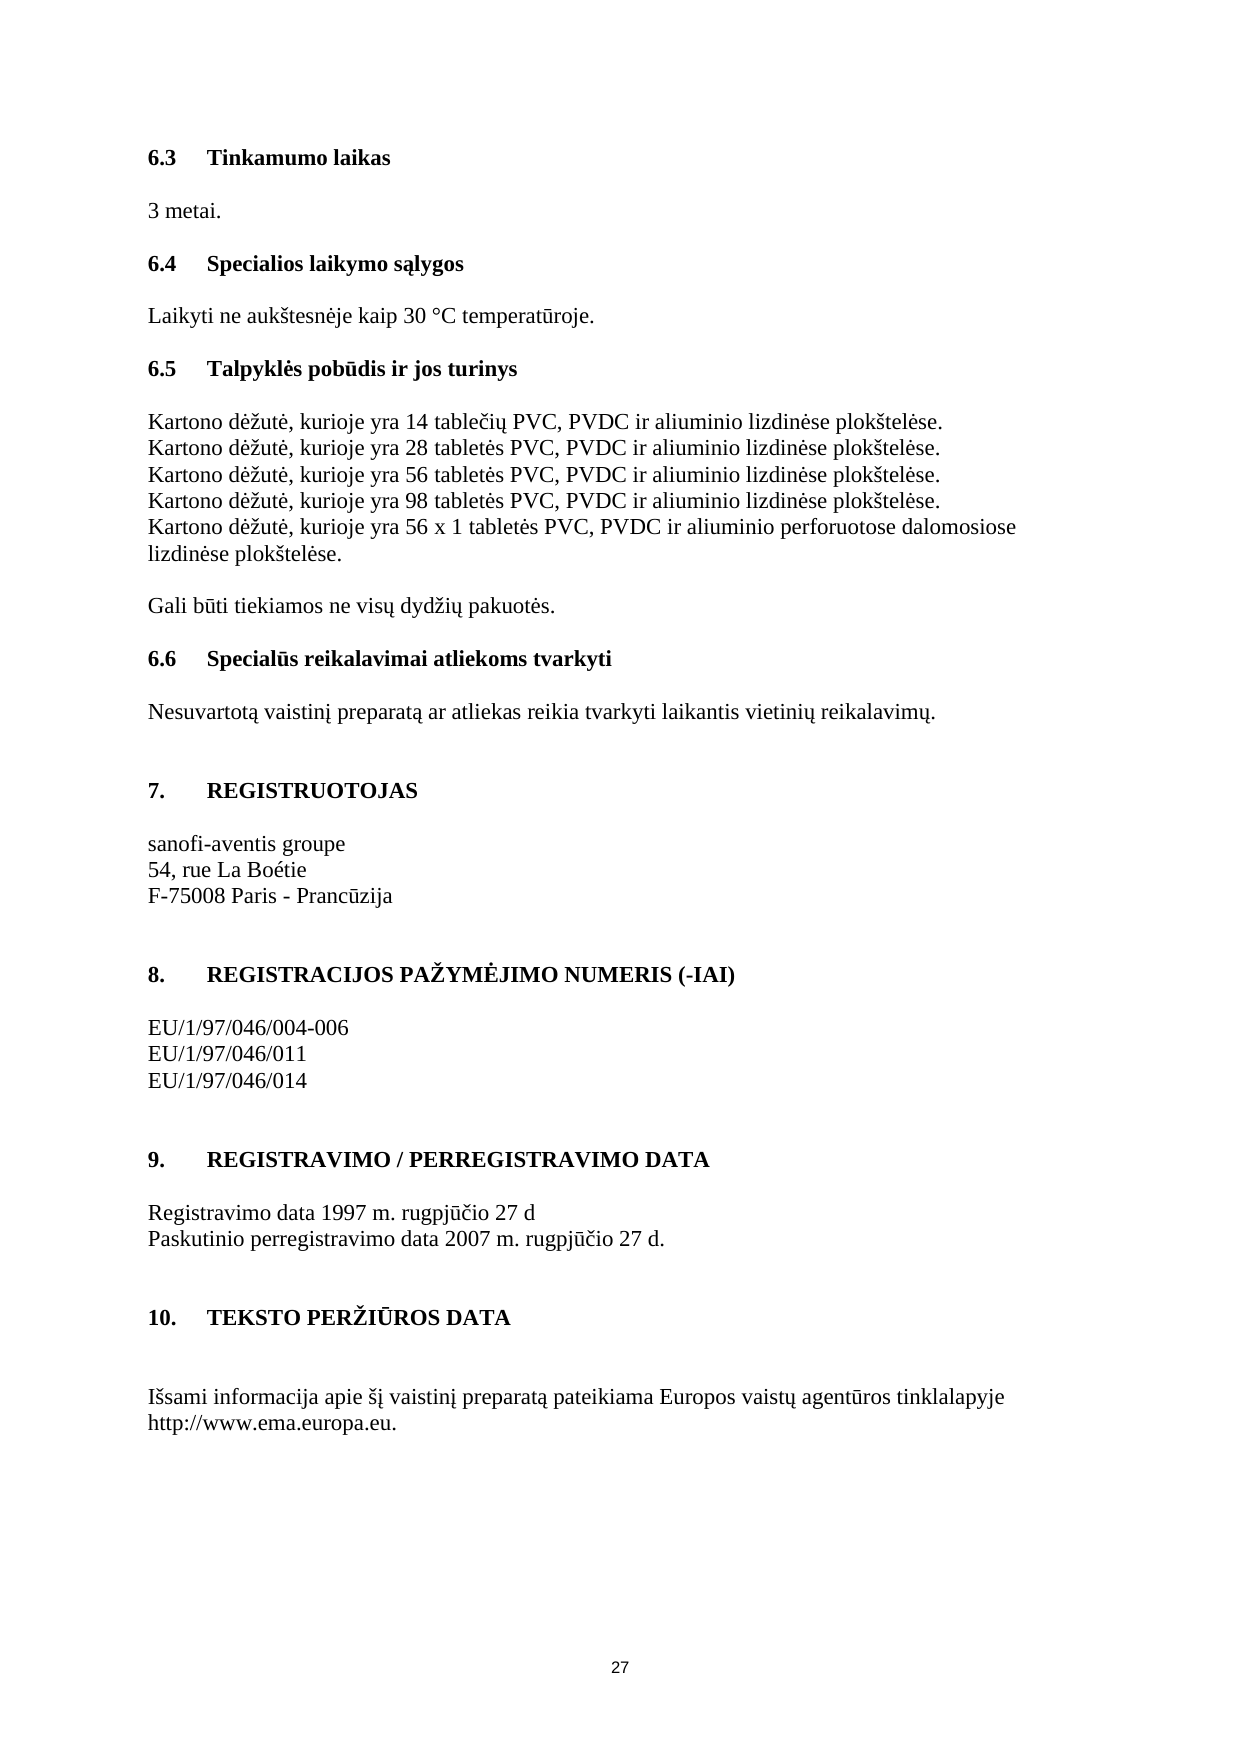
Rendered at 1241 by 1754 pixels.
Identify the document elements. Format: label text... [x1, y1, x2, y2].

text Kartono dėžutė, kurioje yra 14 tablečių PVC, PVDC ir aliuminio lizdinėse plokštelėse. [148, 408, 1093, 434]
text 3 metai. [148, 197, 1093, 223]
text Nesuvartotą vaistinį preparatą ar atliekas reikia tvarkyti laikantis vietinių reikalavimų. [148, 698, 1093, 724]
text Kartono dėžutė, kurioje yra 56 x 1 tabletės PVC, PVDC ir aliuminio perforuotose dalomosiose lizdinėse plokštelėse. [148, 513, 1093, 566]
subtitle 7. REGISTRUOTOJAS [148, 777, 1093, 803]
subtitle 10. TEKSTO PERŽIŪROS DATA [148, 1304, 1093, 1330]
subtitle 6.4 Specialios laikymo sąlygos [148, 250, 1093, 276]
text Paskutinio perregistravimo data 2007 m. rugpjūčio 27 d. [148, 1225, 1093, 1251]
subtitle 9. REGISTRAVIMO / PERREGISTRAVIMO DATA [148, 1146, 1093, 1172]
text sanofi-aventis groupe 54, rue La Boétie F-75008 Paris - Prancūzija [148, 830, 1093, 909]
subtitle 6.3 Tinkamumo laikas [148, 144, 1093, 171]
subtitle 6.6 Specialūs reikalavimai atliekoms tvarkyti [148, 645, 1093, 672]
text Kartono dėžutė, kurioje yra 28 tabletės PVC, PVDC ir aliuminio lizdinėse plokštelėse. [148, 434, 1093, 461]
subtitle 6.5 Talpyklės pobūdis ir jos turinys [148, 355, 1093, 382]
text Kartono dėžutė, kurioje yra 56 tabletės PVC, PVDC ir aliuminio lizdinėse plokštelėse. [148, 461, 1093, 487]
subtitle 8. REGISTRACIJOS PAŽYMĖJIMO NUMERIS (-IAI) [148, 961, 1093, 988]
text Laikyti ne aukštesnėje kaip 30 °C temperatūroje. [148, 303, 1093, 329]
text Gali būti tiekiamos ne visų dydžių pakuotės. [148, 592, 1093, 619]
subtitle Registravimo data 1997 m. rugpjūčio 27 d [148, 1199, 1093, 1225]
text Kartono dėžutė, kurioje yra 98 tabletės PVC, PVDC ir aliuminio lizdinėse plokštelėse. [148, 487, 1093, 513]
text Išsami informacija apie šį vaistinį preparatą pateikiama Europos vaistų agentūros tinklalapyje http://www.ema.europa.eu. [148, 1383, 1093, 1436]
text EU/1/97/046/004-006 EU/1/97/046/011 EU/1/97/046/014 [148, 1014, 1093, 1093]
